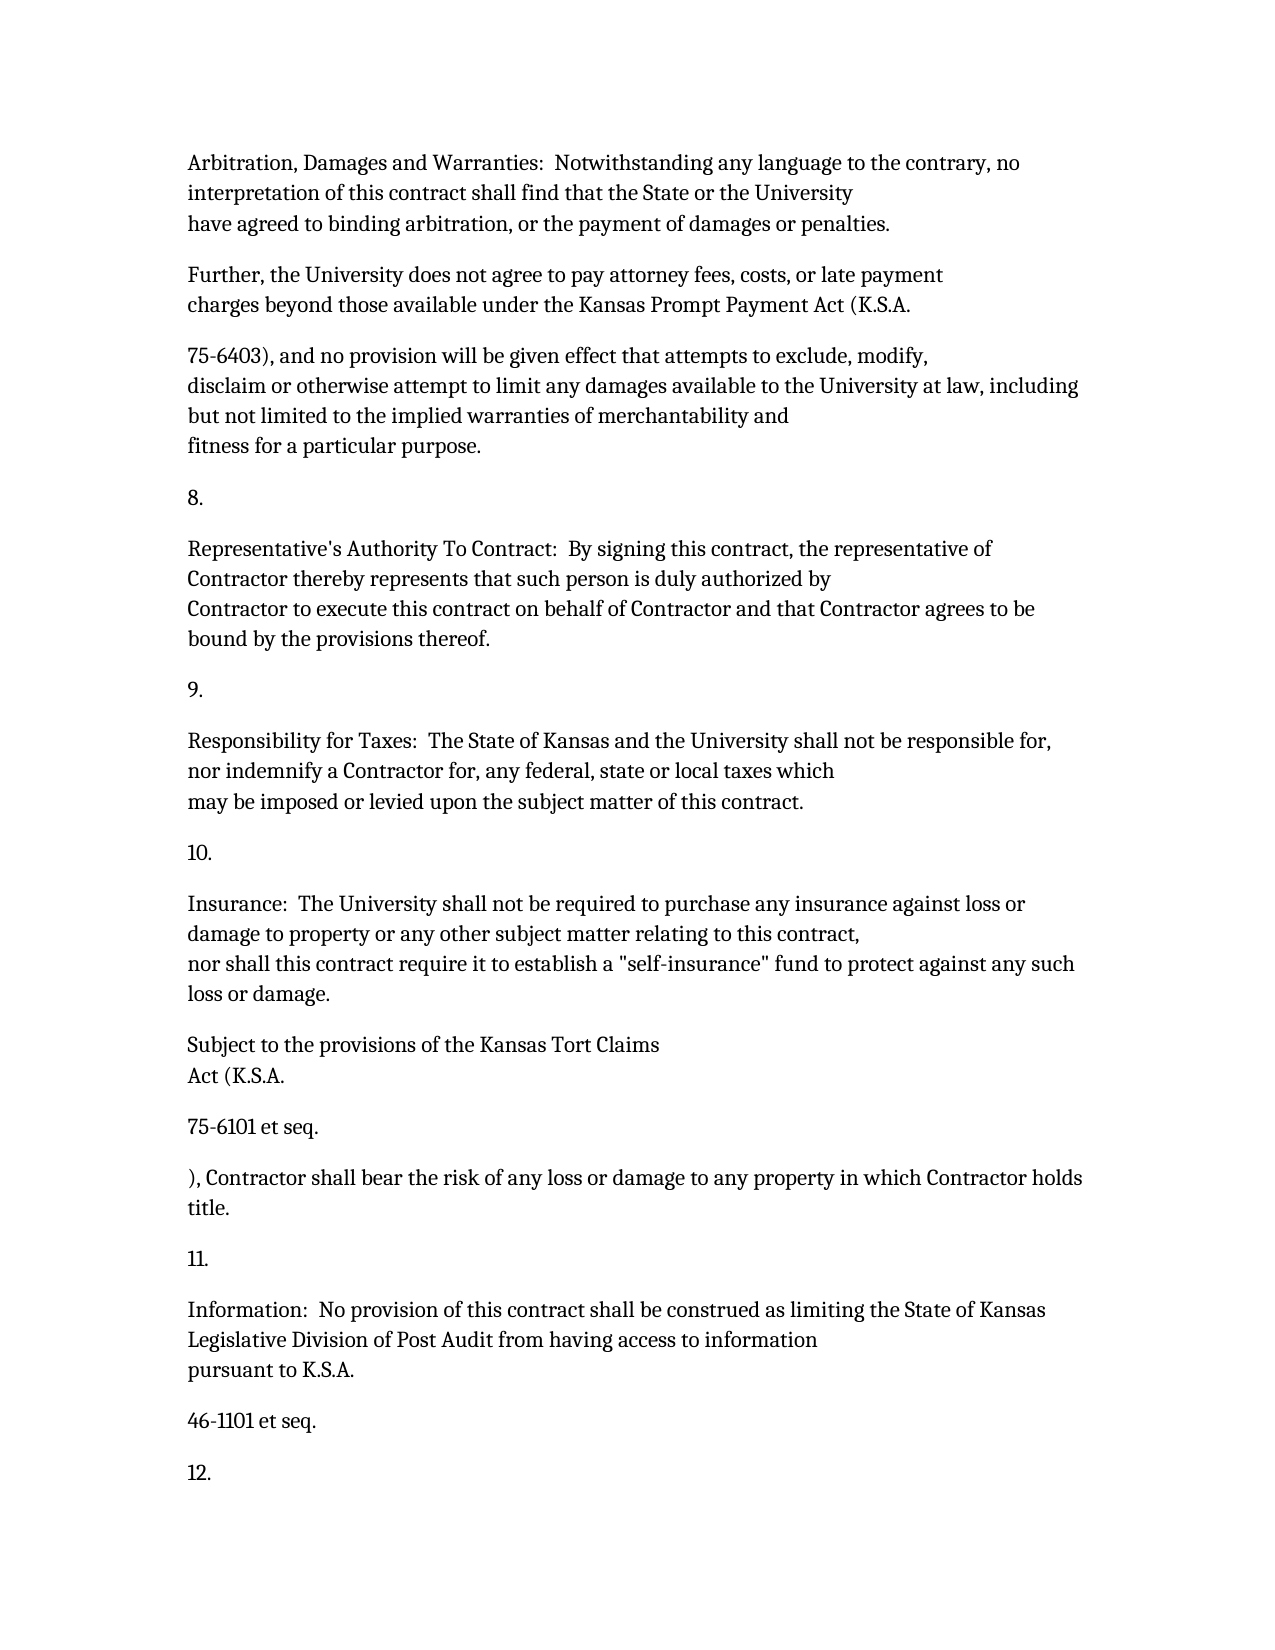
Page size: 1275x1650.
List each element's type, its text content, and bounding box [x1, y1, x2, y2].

text Information: No provision of this contract shall be construed as limiting the State of Kansas Legislative Division of Post Audit from having access to information pursuant to K.S.A. [187, 1297, 1087, 1384]
text 10. [187, 839, 1087, 866]
text Responsibility for Taxes: The State of Kansas and the University shall not be responsible for, nor indemnify a Contractor for, any federal, state or local taxes which may be imposed or levied upon the subject matter of this contract. [187, 728, 1087, 815]
text Subject to the provisions of the Kansas Tort Claims Act (K.S.A. [187, 1032, 1087, 1089]
text 11. [187, 1246, 1087, 1272]
text 12. [187, 1459, 1087, 1486]
text Arbitration, Damages and Warranties: Notwithstanding any language to the contrary, no interpretation of this contract shall find that the State or the University have agreed to binding arbitration, or the payment of damages or penalties. [187, 150, 1087, 237]
text 9. [187, 677, 1087, 703]
text 75-6403), and no provision will be given effect that attempts to exclude, modify, disclaim or otherwise attempt to limit any damages available to the University at law, including but not limited to the implied warranties of merchantability and fitness for a particular purpose. [187, 343, 1087, 460]
text Representative's Authority To Contract: By signing this contract, the representative of Contractor thereby represents that such person is duly authorized by Contractor to execute this contract on behalf of Contractor and that Contractor agrees to be bound by the provisions thereof. [187, 535, 1087, 652]
text ), Contractor shall bear the risk of any loss or damage to any property in which Contractor holds title. [187, 1164, 1087, 1221]
text 8. [187, 484, 1087, 511]
text Further, the University does not agree to pay attorney fees, costs, or late payment charges beyond those available under the Kansas Prompt Payment Act (K.S.A. [187, 261, 1087, 318]
text 75-6101 et seq. [187, 1113, 1087, 1140]
text Insurance: The University shall not be required to purchase any insurance against loss or damage to property or any other subject matter relating to this contract, nor shall this contract require it to establish a "self-insurance" fund to protect against any such loss or damage. [187, 891, 1087, 1008]
text 46-1101 et seq. [187, 1408, 1087, 1435]
